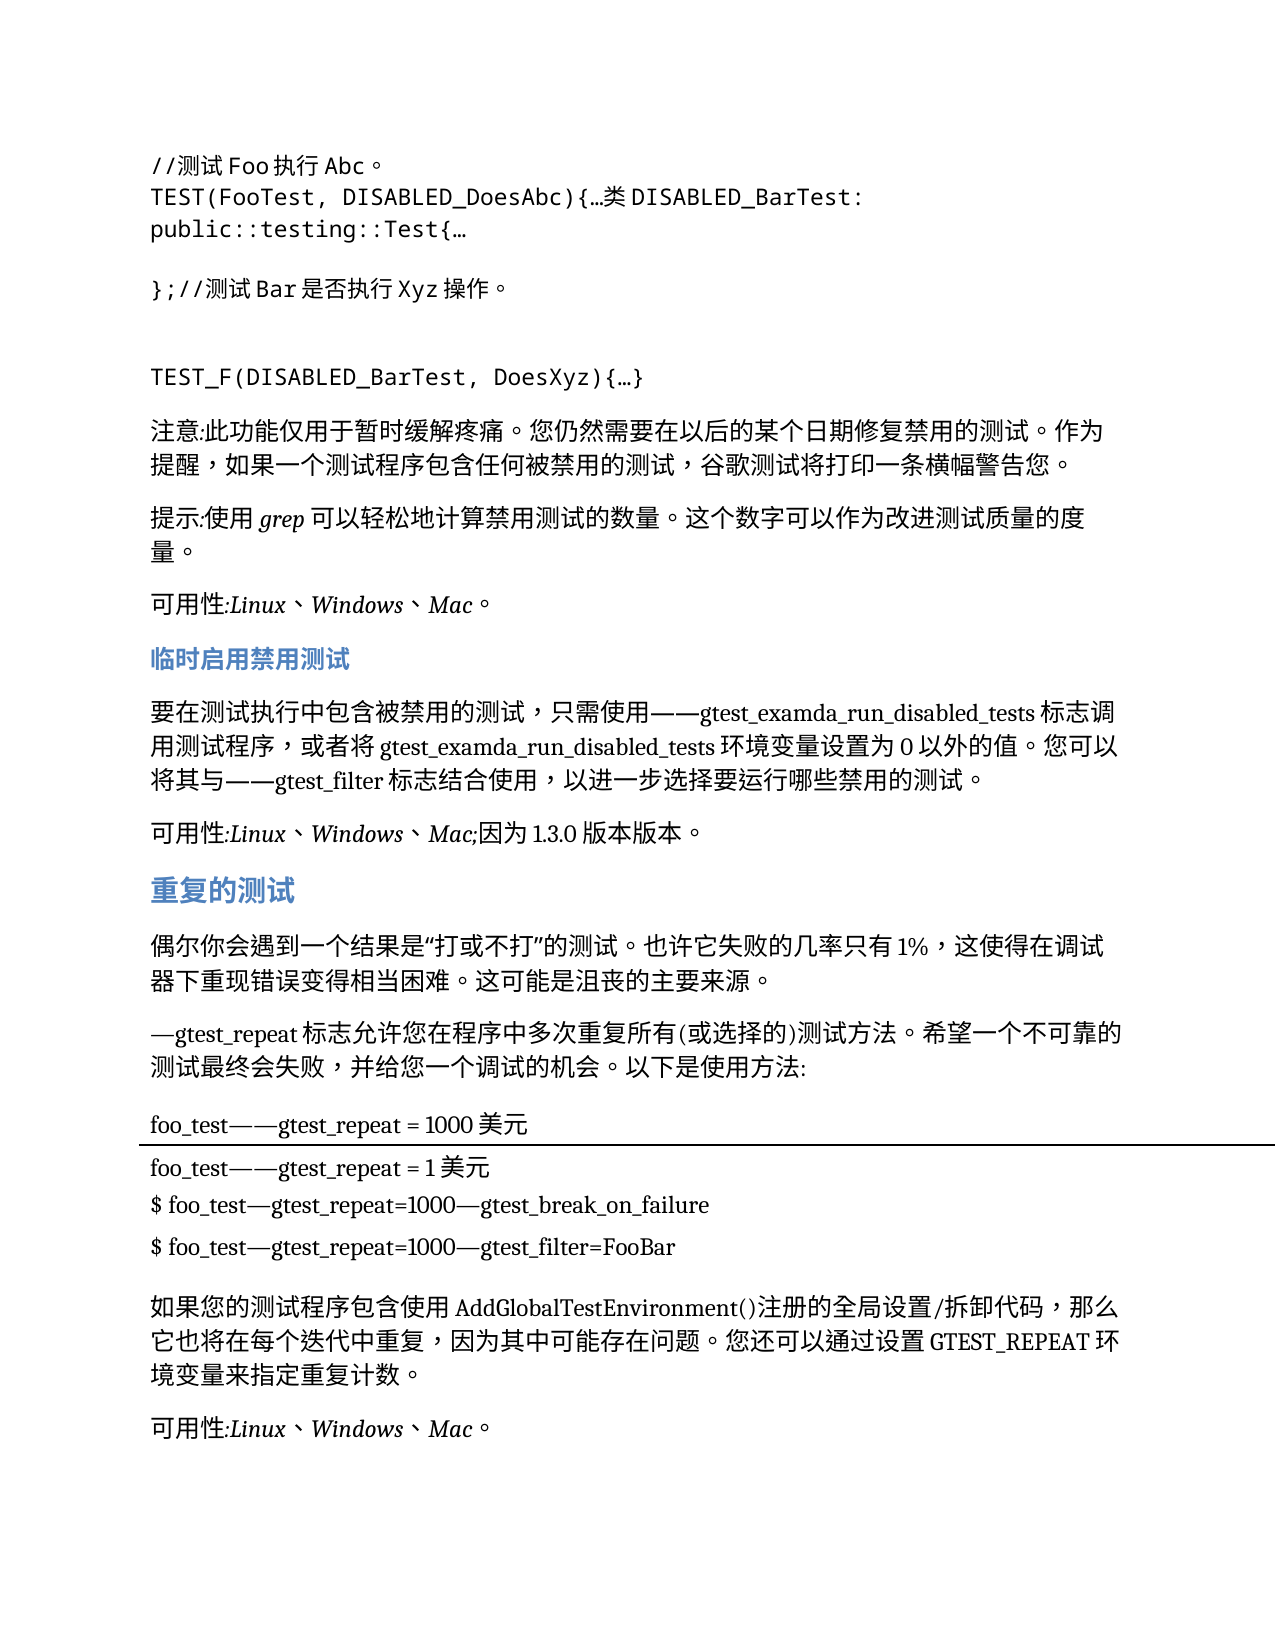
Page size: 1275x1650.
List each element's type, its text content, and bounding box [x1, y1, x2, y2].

text 可用性:Linux、Windows、Mac;因为1.3.0版本版本。 [150, 816, 1125, 850]
text //测试Foo执行Abc。 TEST(FooTest, DISABLED_DoesAbc){…类DISABLED_BarTest: public::testing::Test{… };//测试Bar是否执行Xyz操作。 TEST_F(DISABLED_BarTest, DoesXyz){…} [150, 150, 1125, 392]
text 如果您的测试程序包含使用AddGlobalTestEnvironment()注册的全局设置/拆卸代码，那么它也将在每个迭代中重复，因为其中可能存在问题。您还可以通过设置GTEST_REPEAT环境变量来指定重复计数。 [150, 1289, 1125, 1392]
table_cell $ foo_test—gtest_repeat=1000—gtest_filter=FooBar [139, 1229, 1275, 1271]
text 偶尔你会遇到一个结果是“打或不打”的测试。也许它失败的几率只有1%，这使得在调试器下重现错误变得相当困难。这可能是沮丧的主要来源。 [150, 929, 1125, 997]
table_cell $ foo_test—gtest_repeat=1000—gtest_break_on_failure [139, 1188, 1275, 1229]
text 提示:使用grep可以轻松地计算禁用测试的数量。这个数字可以作为改进测试质量的度量。 [150, 500, 1125, 568]
table_header foo_test——gtest_repeat = 1000美元 [139, 1103, 1275, 1144]
subtitle 重复的测试 [150, 871, 1125, 910]
text 可用性:Linux、Windows、Mac。 [150, 587, 1125, 621]
text 要在测试执行中包含被禁用的测试，只需使用——gtest_examda_run_disabled_tests标志调用测试程序，或者将gtest_examda_run_disabled_tests环境变量设置为0以外的值。您可以将其与——gtest_filter标志结合使用，以进一步选择要运行哪些禁用的测试。 [150, 695, 1125, 797]
text —gtest_repeat标志允许您在程序中多次重复所有(或选择的)测试方法。希望一个不可靠的测试最终会失败，并给您一个调试的机会。以下是使用方法: [150, 1016, 1125, 1084]
subtitle 临时启用禁用测试 [150, 642, 1125, 676]
table_cell foo_test——gtest_repeat = 1美元 [139, 1146, 1275, 1187]
text 注意:此功能仅用于暂时缓解疼痛。您仍然需要在以后的某个日期修复禁用的测试。作为提醒，如果一个测试程序包含任何被禁用的测试，谷歌测试将打印一条横幅警告您。 [150, 413, 1125, 481]
text 可用性:Linux、Windows、Mac。 [150, 1410, 1125, 1444]
